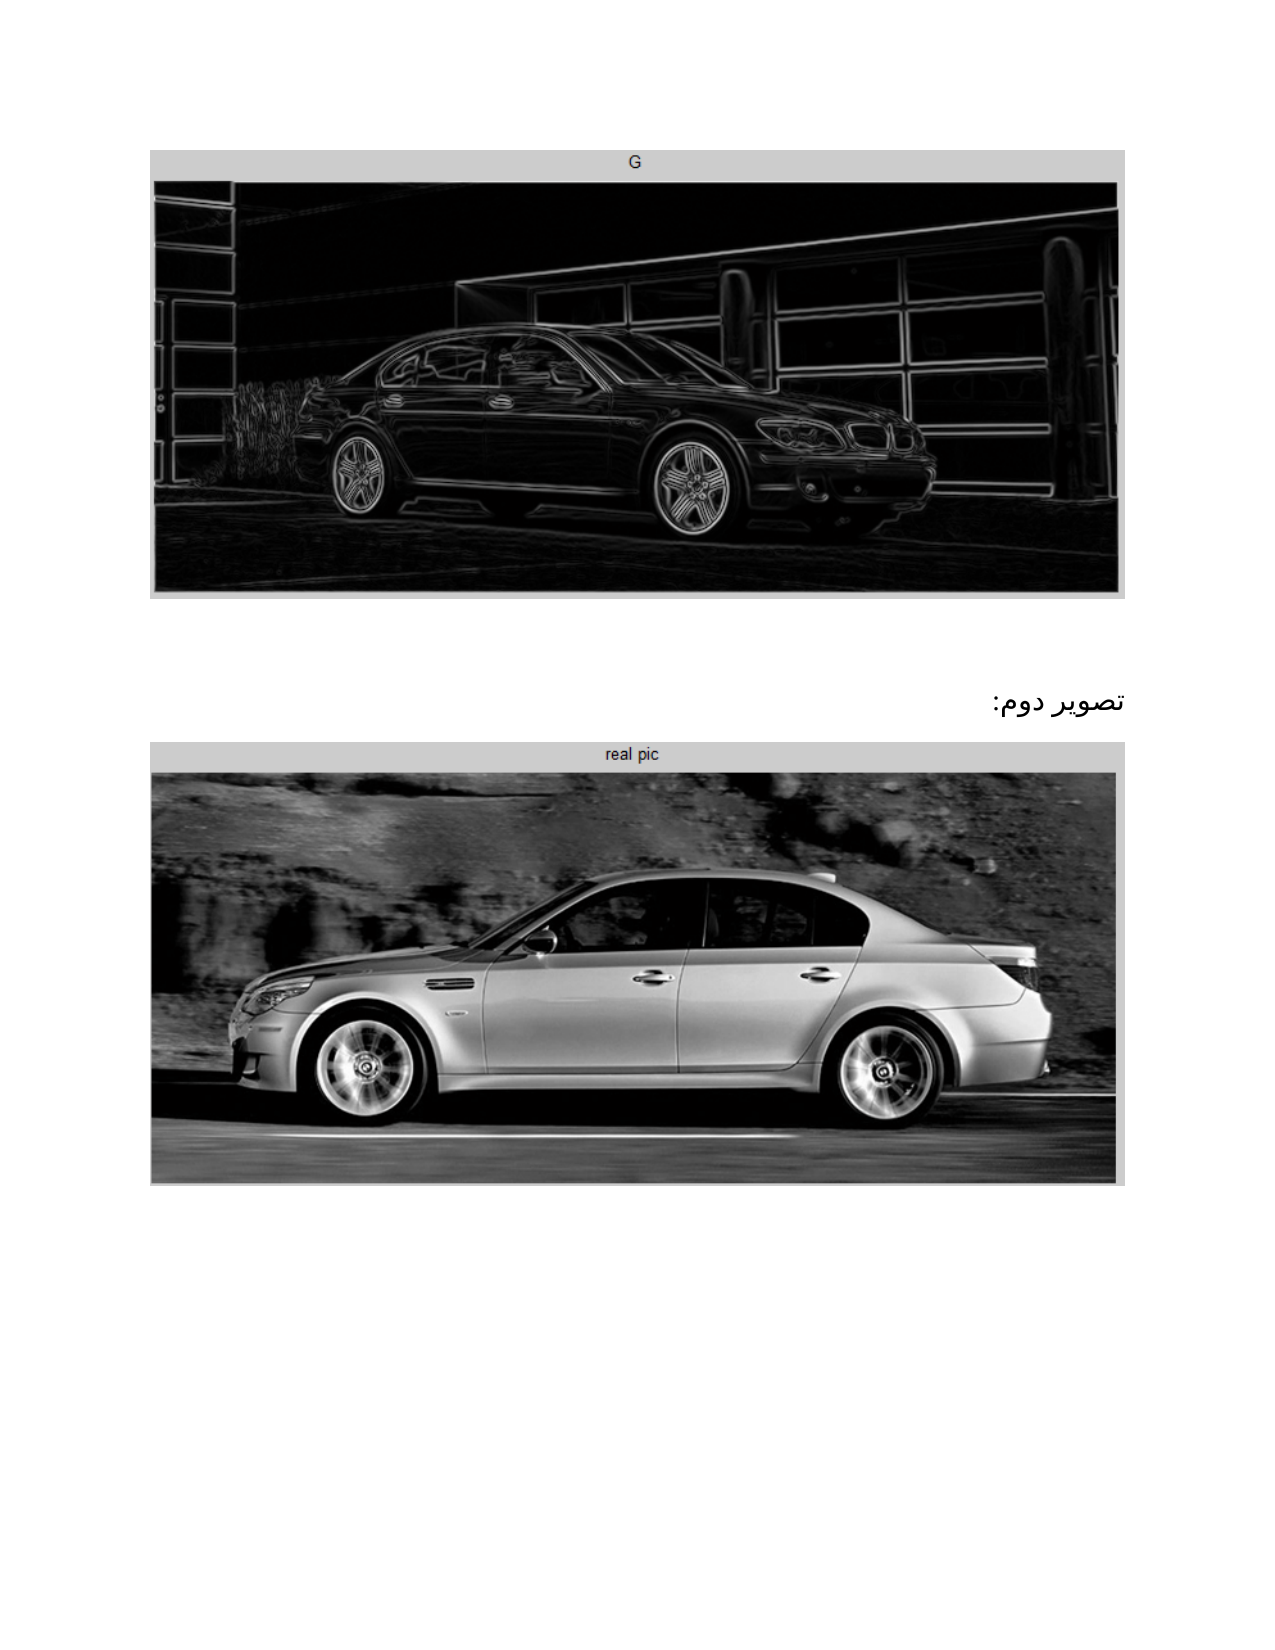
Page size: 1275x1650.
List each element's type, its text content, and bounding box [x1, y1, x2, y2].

picture [150, 742, 1125, 1186]
picture [150, 150, 1125, 599]
text تصویر دوم: [150, 683, 1125, 716]
